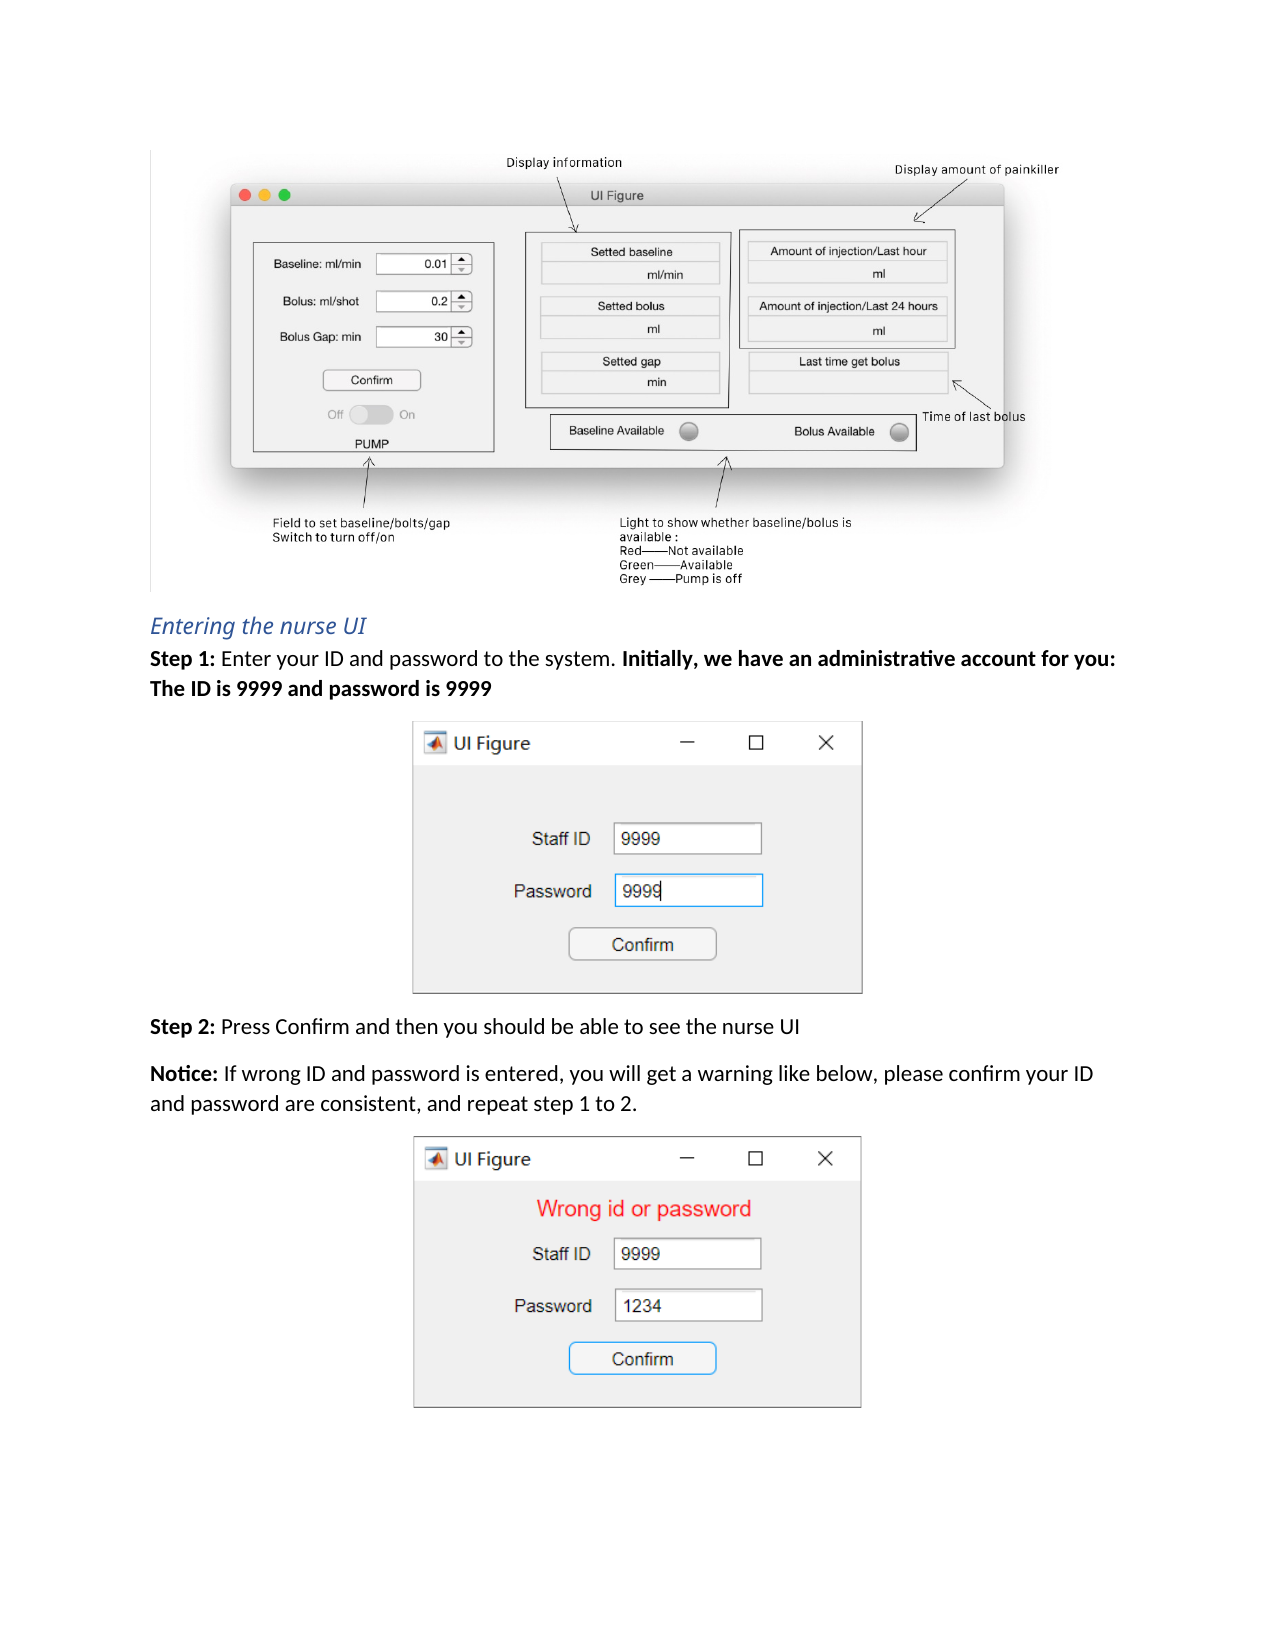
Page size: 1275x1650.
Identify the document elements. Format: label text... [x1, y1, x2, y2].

picture [412, 721, 863, 994]
subtitle Entering the nurse UI [150, 610, 1125, 641]
text Step 2: Press Confirm and then you should be able to see the nurse UI [150, 1012, 1125, 1040]
text Notice: If wrong ID and password is entered, you will get a warning like below, please confirm your ID and password are consistent, and repeat step 1 to 2. [150, 1059, 1125, 1117]
text Step 1: Enter your ID and password to the system. Initially, we have an administrative account for you: The ID is 9999 and password is 9999 [150, 644, 1125, 702]
picture [413, 1136, 862, 1408]
picture [150, 150, 1125, 592]
